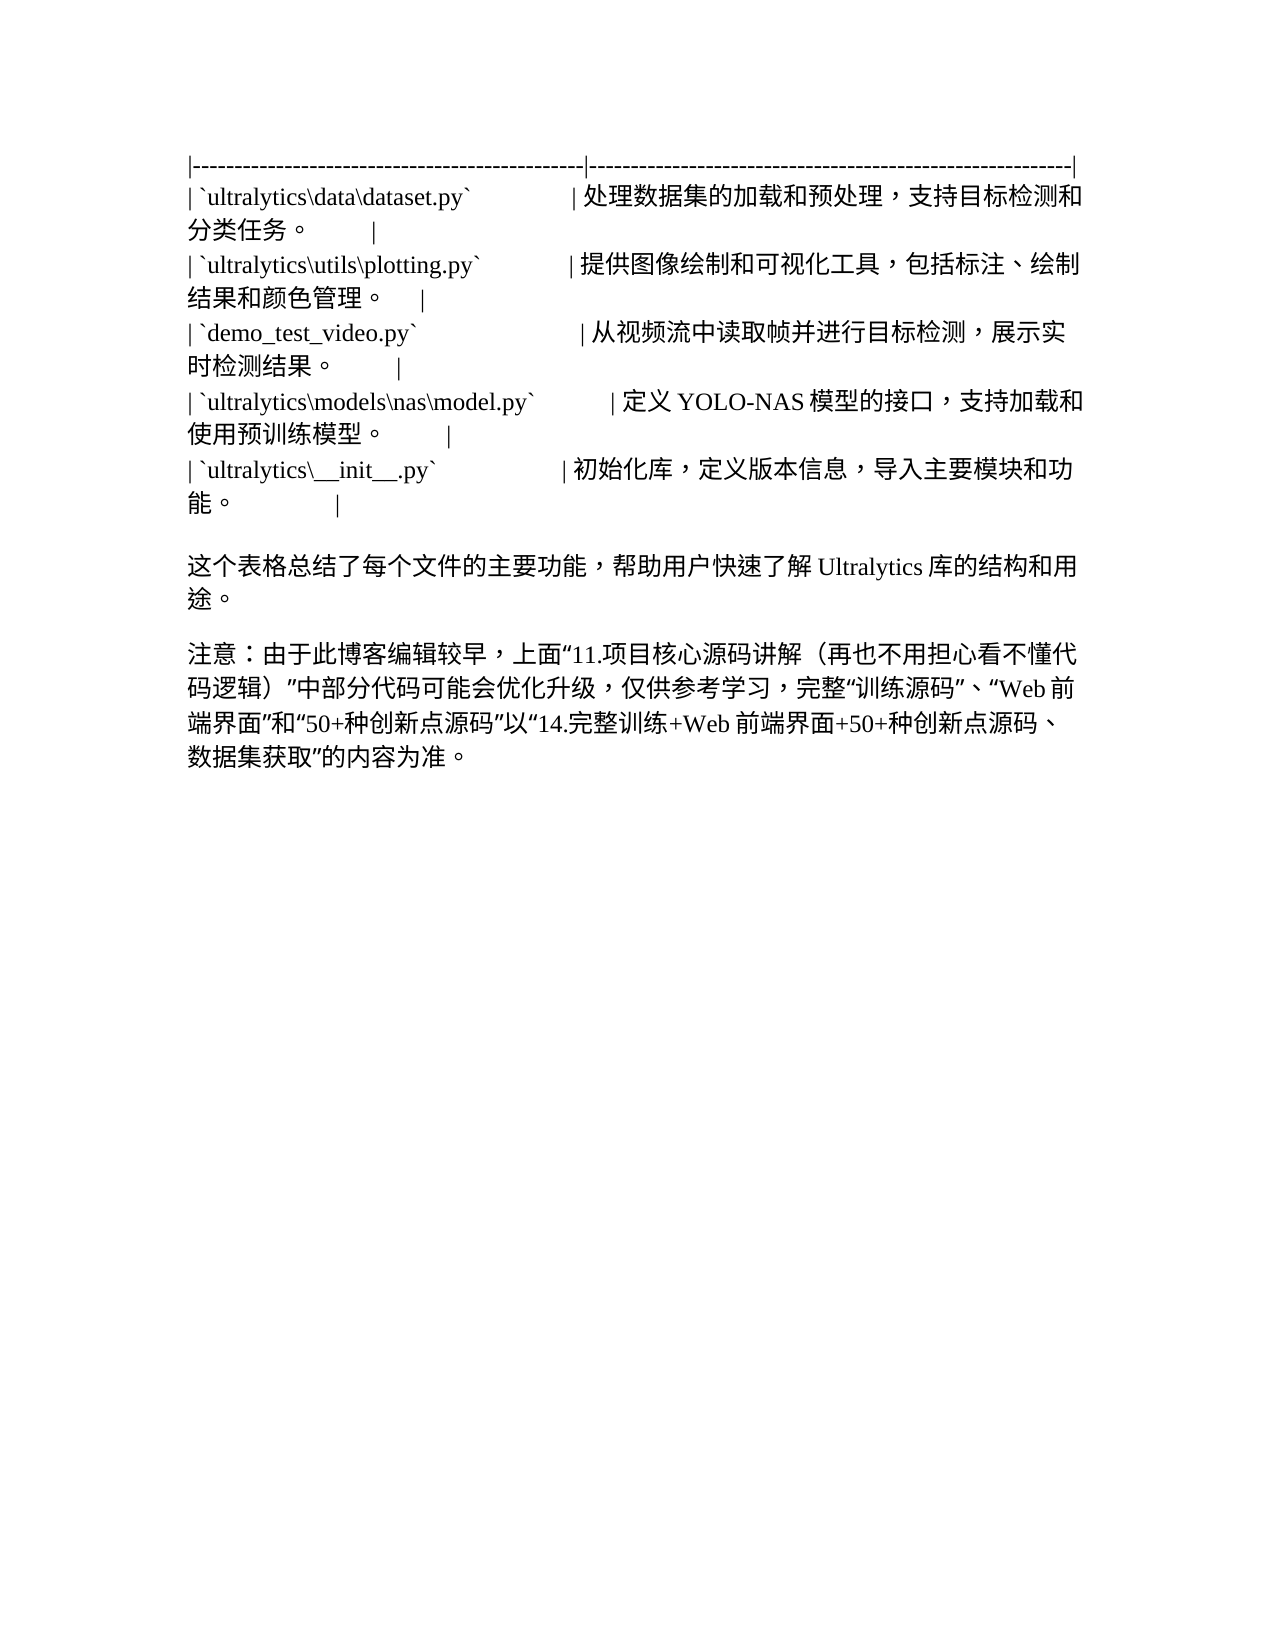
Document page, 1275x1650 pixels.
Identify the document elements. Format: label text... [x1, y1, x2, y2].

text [187, 150, 1087, 616]
text 注意：由于此博客编辑较早，上面“11.项目核心源码讲解（再也不用担心看不懂代码逻辑）”中部分代码可能会优化升级，仅供参考学习，完整“训练源码”、“Web前端界面”和“50+种创新点源码”以“14.完整训练+Web前端界面+50+种创新点源码、数据集获取”的内容为准。 [187, 637, 1087, 773]
